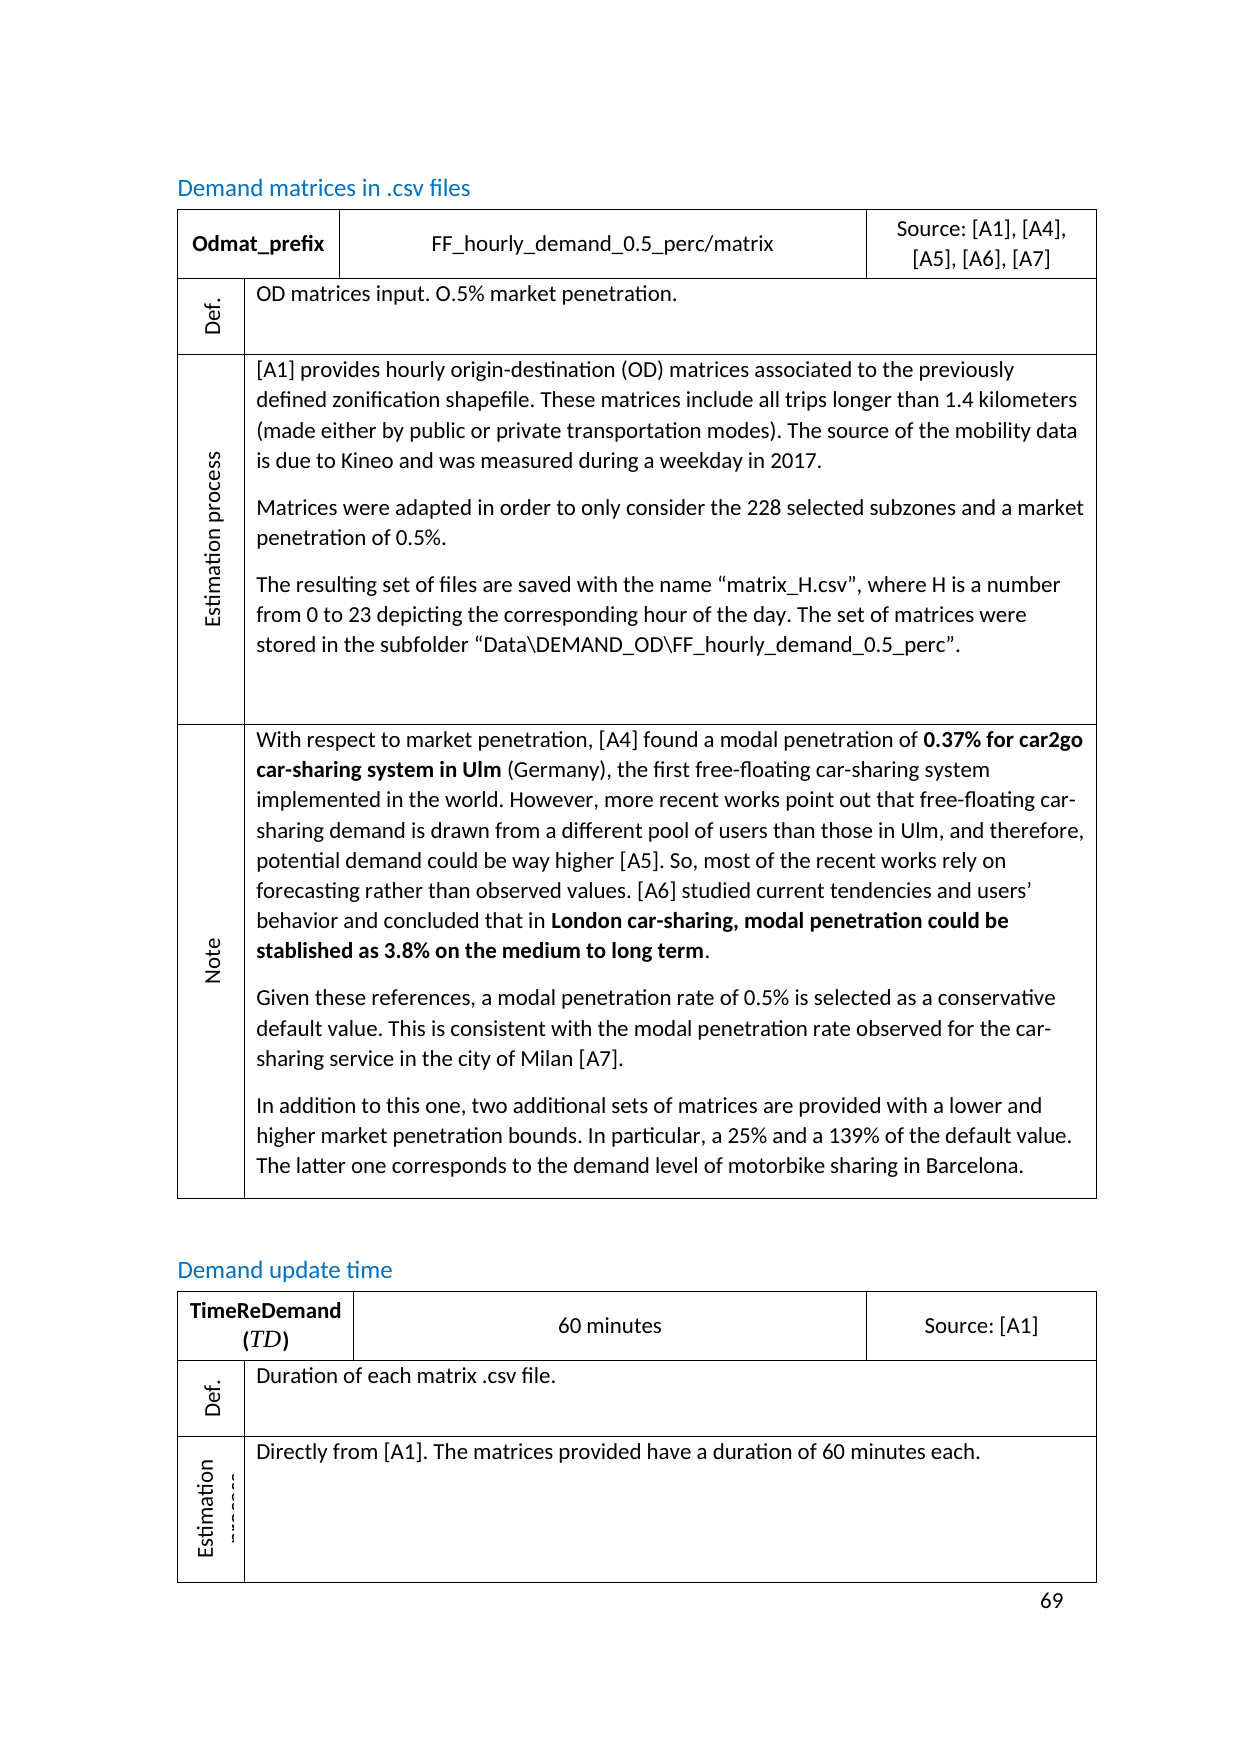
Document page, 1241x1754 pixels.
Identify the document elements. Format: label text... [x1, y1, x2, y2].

table_header Source: [A1], [A4], [A5], [A6], [A7] [867, 210, 1096, 278]
table_header Odmat_prefix [178, 210, 339, 278]
table_header Source: [A1] [867, 1292, 1096, 1360]
table_cell With respect to market penetration, [A4] found a modal penetration of 0.37% for car2go car-sharing system in Ulm (Germany), the first free-floating car-sharing system implemented in the world. However, more recent works point out that free-floating car-sharing demand is drawn from a different pool of users than those in Ulm, and therefore, potential demand could be way higher [A5]. So, most of the recent works rely on forecasting rather than observed values. [A6] studied current tendencies and users’ behavior and concluded that in London car-sharing, modal penetration could be stablished as 3.8% on the medium to long term. Given these references, a modal penetration rate of 0.5% is selected as a conservative default value. This is consistent with the modal penetration rate observed for the car-sharing service in the city of Milan [A7]. In addition to this one, two additional sets of matrices are provided with a lower and higher market penetration bounds. In particular, a 25% and a 139% of the default value. The latter one corresponds to the demand level of motorbike sharing in Barcelona. [245, 725, 1096, 1198]
table_header TimeReDemand () [178, 1292, 353, 1360]
table_cell Duration of each matrix .csv file. [245, 1361, 1096, 1436]
table_cell Note [178, 725, 244, 1198]
table_cell [A1] provides hourly origin-destination (OD) matrices associated to the previously defined zonification shapefile. These matrices include all trips longer than 1.4 kilometers (made either by public or private transportation modes). The source of the mobility data is due to Kineo and was measured during a weekday in 2017. Matrices were adapted in order to only consider the 228 selected subzones and a market penetration of 0.5%. The resulting set of files are saved with the name “matrix_H.csv”, where H is a number from 0 to 23 depicting the corresponding hour of the day. The set of matrices were stored in the subfolder “Data\DEMAND_OD\FF_hourly_demand_0.5_perc”. [245, 355, 1096, 724]
subtitle Demand matrices in .csv files [177, 173, 1063, 203]
table_header 60 minutes [354, 1292, 866, 1360]
table_cell Def. [178, 279, 244, 354]
table_cell OD matrices input. O.5% market penetration. [245, 279, 1096, 354]
table_header FF_hourly_demand_0.5_perc/matrix [340, 210, 866, 278]
table_cell Estimation process [178, 355, 244, 724]
table_cell Def. [178, 1361, 244, 1436]
table_cell Estimation process [178, 1437, 244, 1582]
table_cell Directly from [A1]. The matrices provided have a duration of 60 minutes each. [245, 1437, 1096, 1582]
subtitle Demand update time [177, 1254, 1063, 1285]
